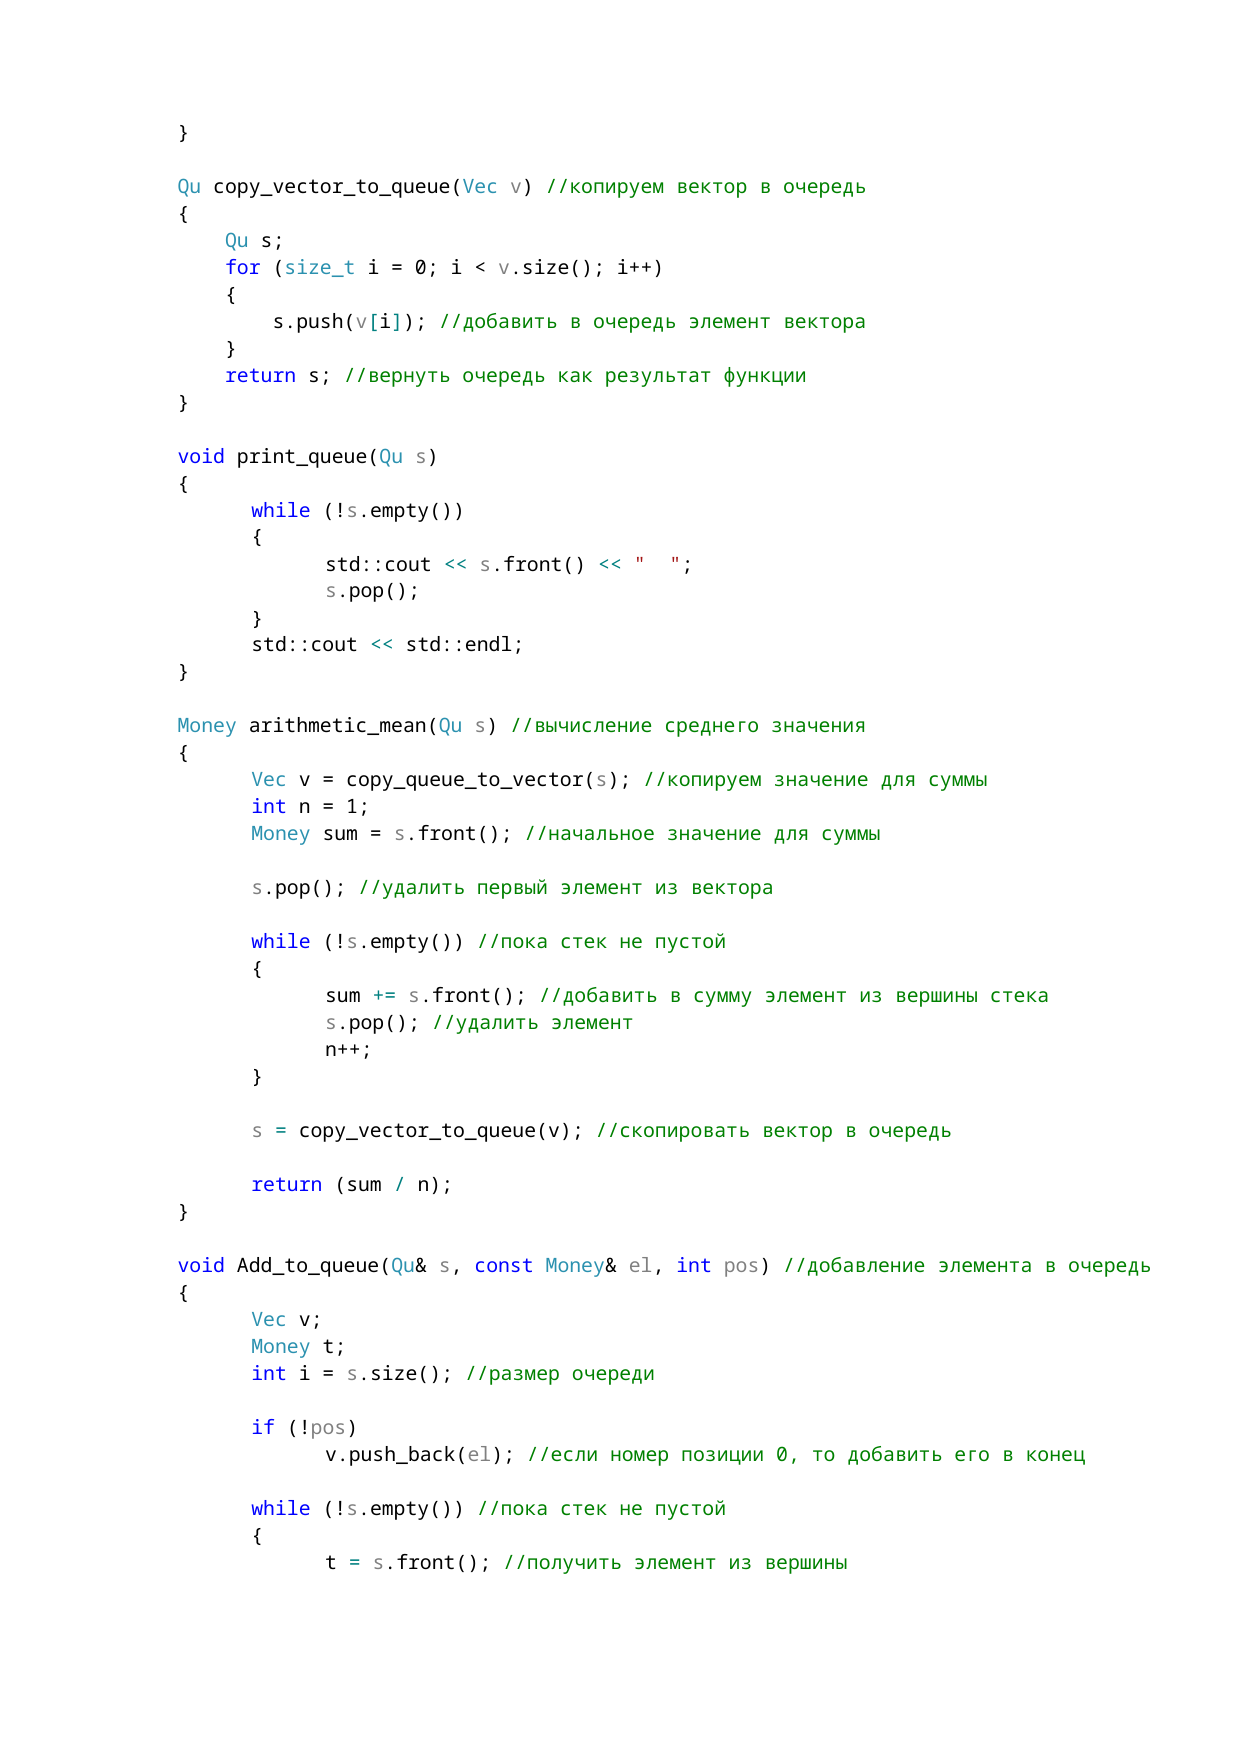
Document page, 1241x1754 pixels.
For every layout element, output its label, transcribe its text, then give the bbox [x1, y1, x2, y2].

text n++; [177, 1035, 1152, 1062]
text while (!s.empty()) //пока стек не пустой [177, 1494, 1152, 1521]
text s.pop(); //удалить первый элемент из вектора [177, 873, 1152, 901]
text int i = s.size(); //размер очереди [177, 1359, 1152, 1386]
text { [177, 199, 1152, 226]
text { [177, 739, 1152, 766]
text return (sum / n); [177, 1170, 1152, 1197]
text s = copy_vector_to_queue(v); //скопировать вектор в очередь [177, 1116, 1152, 1143]
text while (!s.empty()) //пока стек не пустой [177, 927, 1152, 954]
text Money t; [177, 1332, 1152, 1359]
text Vec v = copy_queue_to_vector(s); //копируем значение для суммы [177, 766, 1152, 793]
text s.pop(); [177, 577, 1152, 604]
text { [177, 280, 1152, 307]
text std::cout << s.front() << " "; [177, 550, 1152, 577]
text sum += s.front(); //добавить в сумму элемент из вершины стека [177, 981, 1152, 1008]
text } [177, 1062, 1152, 1089]
text v.push_back(el); //если номер позиции 0, то добавить его в конец [177, 1440, 1152, 1467]
text Money sum = s.front(); //начальное значение для суммы [177, 819, 1152, 847]
text { [177, 954, 1152, 981]
text void print_queue(Qu s) [177, 442, 1152, 469]
text } [177, 604, 1152, 631]
text Qu copy_vector_to_queue(Vec v) //копируем вектор в очередь [177, 172, 1152, 199]
text std::cout << std::endl; [177, 631, 1152, 658]
text } [177, 658, 1152, 685]
text Qu s; [177, 226, 1152, 253]
text } [177, 388, 1152, 415]
text t = s.front(); //получить элемент из вершины [177, 1548, 1152, 1575]
text { [177, 1521, 1152, 1548]
text return s; //вернуть очередь как результат функции [177, 361, 1152, 388]
text } [177, 118, 1152, 145]
text Money arithmetic_mean(Qu s) //вычисление среднего значения [177, 712, 1152, 739]
text { [177, 469, 1152, 496]
text s.pop(); //удалить элемент [177, 1008, 1152, 1035]
text { [177, 1278, 1152, 1305]
text s.push(v[i]); //добавить в очередь элемент вектора [177, 307, 1152, 334]
text Vec v; [177, 1305, 1152, 1332]
text } [177, 334, 1152, 361]
text for (size_t i = 0; i < v.size(); i++) [177, 253, 1152, 280]
text while (!s.empty()) [177, 496, 1152, 523]
text void Add_to_queue(Qu& s, const Money& el, int pos) //добавление элемента в очередь [177, 1251, 1152, 1278]
text int n = 1; [177, 793, 1152, 819]
text { [177, 523, 1152, 550]
text if (!pos) [177, 1413, 1152, 1440]
text } [177, 1197, 1152, 1224]
